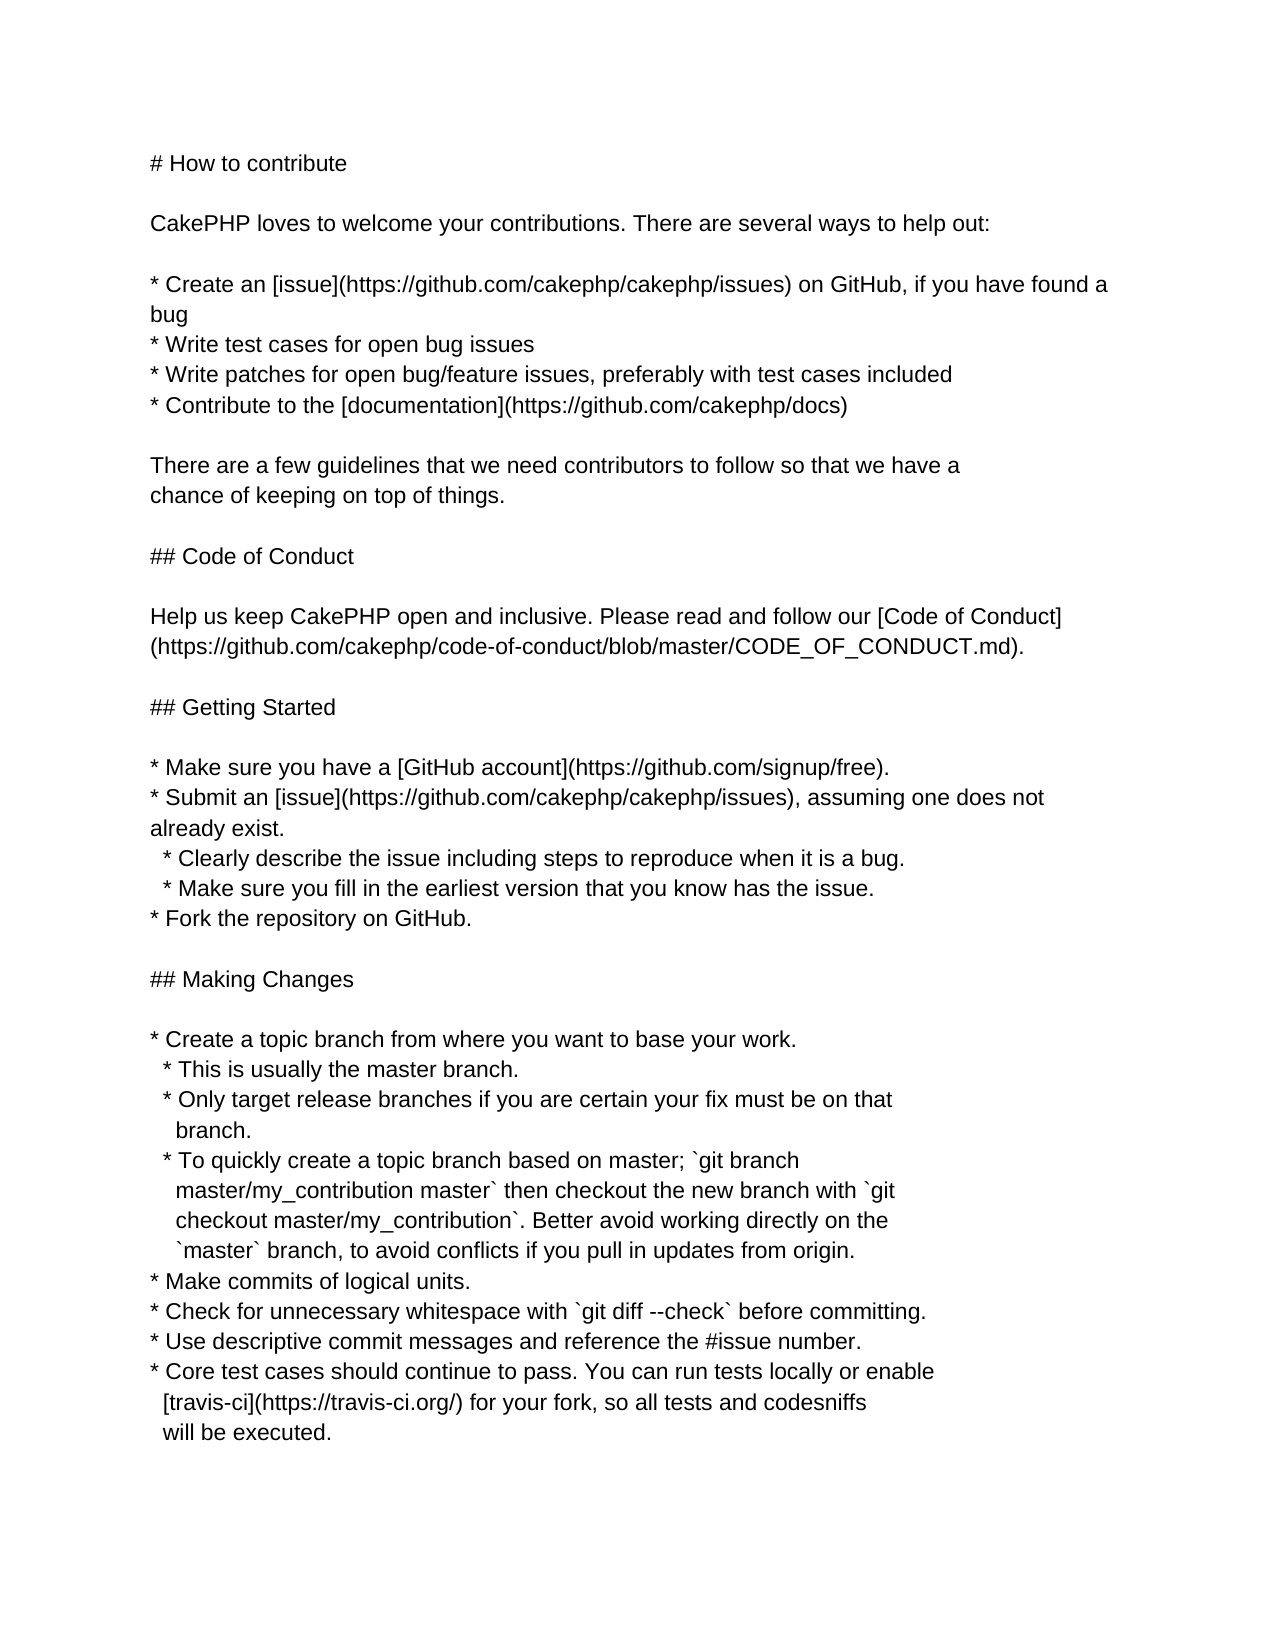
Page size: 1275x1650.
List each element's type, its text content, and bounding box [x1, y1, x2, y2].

text will be executed. [150, 1419, 1125, 1445]
text * Create an [issue](https://github.com/cakephp/cakephp/issues) on GitHub, if you have found a bug [150, 271, 1125, 327]
text There are a few guidelines that we need contributors to follow so that we have a [150, 452, 1125, 478]
text * Clearly describe the issue including steps to reproduce when it is a bug. [150, 845, 1125, 871]
text branch. [150, 1117, 1125, 1143]
text * Create a topic branch from where you want to base your work. [150, 1026, 1125, 1052]
text * Make commits of logical units. [150, 1268, 1125, 1294]
text * Write patches for open bug/feature issues, preferably with test cases included [150, 361, 1125, 388]
text * Core test cases should continue to pass. You can run tests locally or enable [150, 1358, 1125, 1385]
text * Contribute to the [documentation](https://github.com/cakephp/docs) [150, 392, 1125, 418]
text ## Getting Started [150, 694, 1125, 720]
text chance of keeping on top of things. [150, 482, 1125, 509]
text Help us keep CakePHP open and inclusive. Please read and follow our [Code of Conduct](https://github.com/cakephp/code-of-conduct/blob/master/CODE_OF_CONDUCT.md). [150, 603, 1125, 660]
text CakePHP loves to welcome your contributions. There are several ways to help out: [150, 210, 1125, 237]
text * To quickly create a topic branch based on master; `git branch [150, 1147, 1125, 1173]
text * Make sure you fill in the earliest version that you know has the issue. [150, 875, 1125, 901]
text [travis-ci](https://travis-ci.org/) for your fork, so all tests and codesniffs [150, 1388, 1125, 1415]
text ## Making Changes [150, 966, 1125, 992]
text * This is usually the master branch. [150, 1056, 1125, 1083]
text * Only target release branches if you are certain your fix must be on that [150, 1086, 1125, 1113]
text * Fork the repository on GitHub. [150, 905, 1125, 932]
text * Make sure you have a [GitHub account](https://github.com/signup/free). [150, 754, 1125, 781]
text `master` branch, to avoid conflicts if you pull in updates from origin. [150, 1237, 1125, 1264]
text ## Code of Conduct [150, 543, 1125, 569]
text * Write test cases for open bug issues [150, 331, 1125, 358]
text * Check for unnecessary whitespace with `git diff --check` before committing. [150, 1298, 1125, 1324]
text checkout master/my_contribution`. Better avoid working directly on the [150, 1207, 1125, 1234]
text # How to contribute [150, 150, 1125, 176]
text * Use descriptive commit messages and reference the #issue number. [150, 1328, 1125, 1354]
text master/my_contribution master` then checkout the new branch with `git [150, 1177, 1125, 1203]
text * Submit an [issue](https://github.com/cakephp/cakephp/issues), assuming one does not already exist. [150, 784, 1125, 841]
